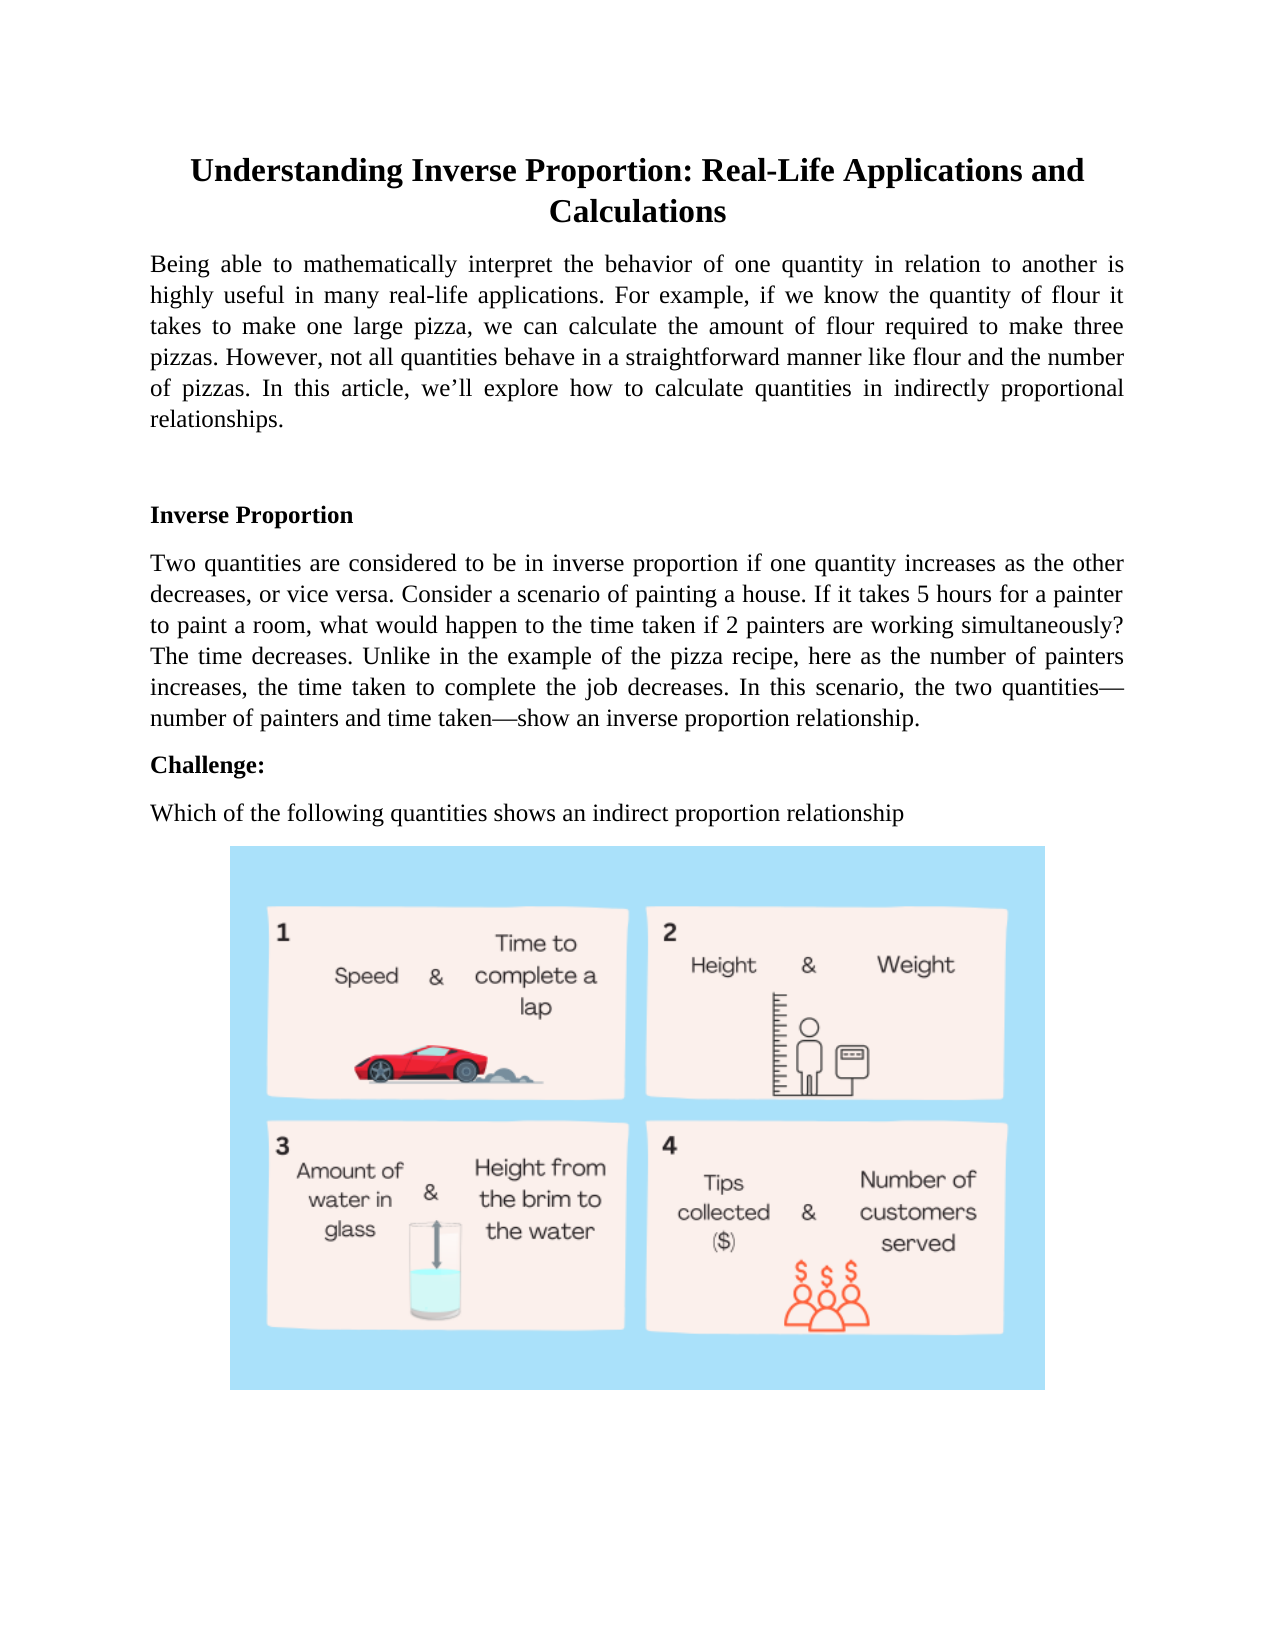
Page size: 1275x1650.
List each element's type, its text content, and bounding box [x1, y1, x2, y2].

picture [230, 846, 1045, 1390]
text Challenge: [150, 751, 1125, 779]
text Inverse Proportion [150, 500, 1125, 529]
text Two quantities are considered to be in inverse proportion if one quantity increases as the other decreases, or vice versa. Consider a scenario of painting a house. If it takes 5 hours for a painter to paint a room, what would happen to the time taken if 2 painters are working simultaneously? The time decreases. Unlike in the example of the pizza recipe, here as the number of painters increases, the time taken to complete the job decreases. In this scenario, the two quantities—number of painters and time taken—show an inverse proportion relationship. [150, 548, 1125, 732]
text Which of the following quantities shows an indirect proportion relationship [150, 798, 1125, 827]
text Being able to mathematically interpret the behavior of one quantity in relation to another is highly useful in many real-life applications. For example, if we know the quantity of flour it takes to make one large pizza, we can calculate the amount of flour required to make three pizzas. However, not all quantities behave in a straightforward manner like flour and the number of pizzas. In this article, we’ll explore how to calculate quantities in indirectly proportional relationships. [150, 249, 1125, 433]
text Understanding Inverse Proportion: Real-Life Applications and Calculations [150, 150, 1125, 230]
